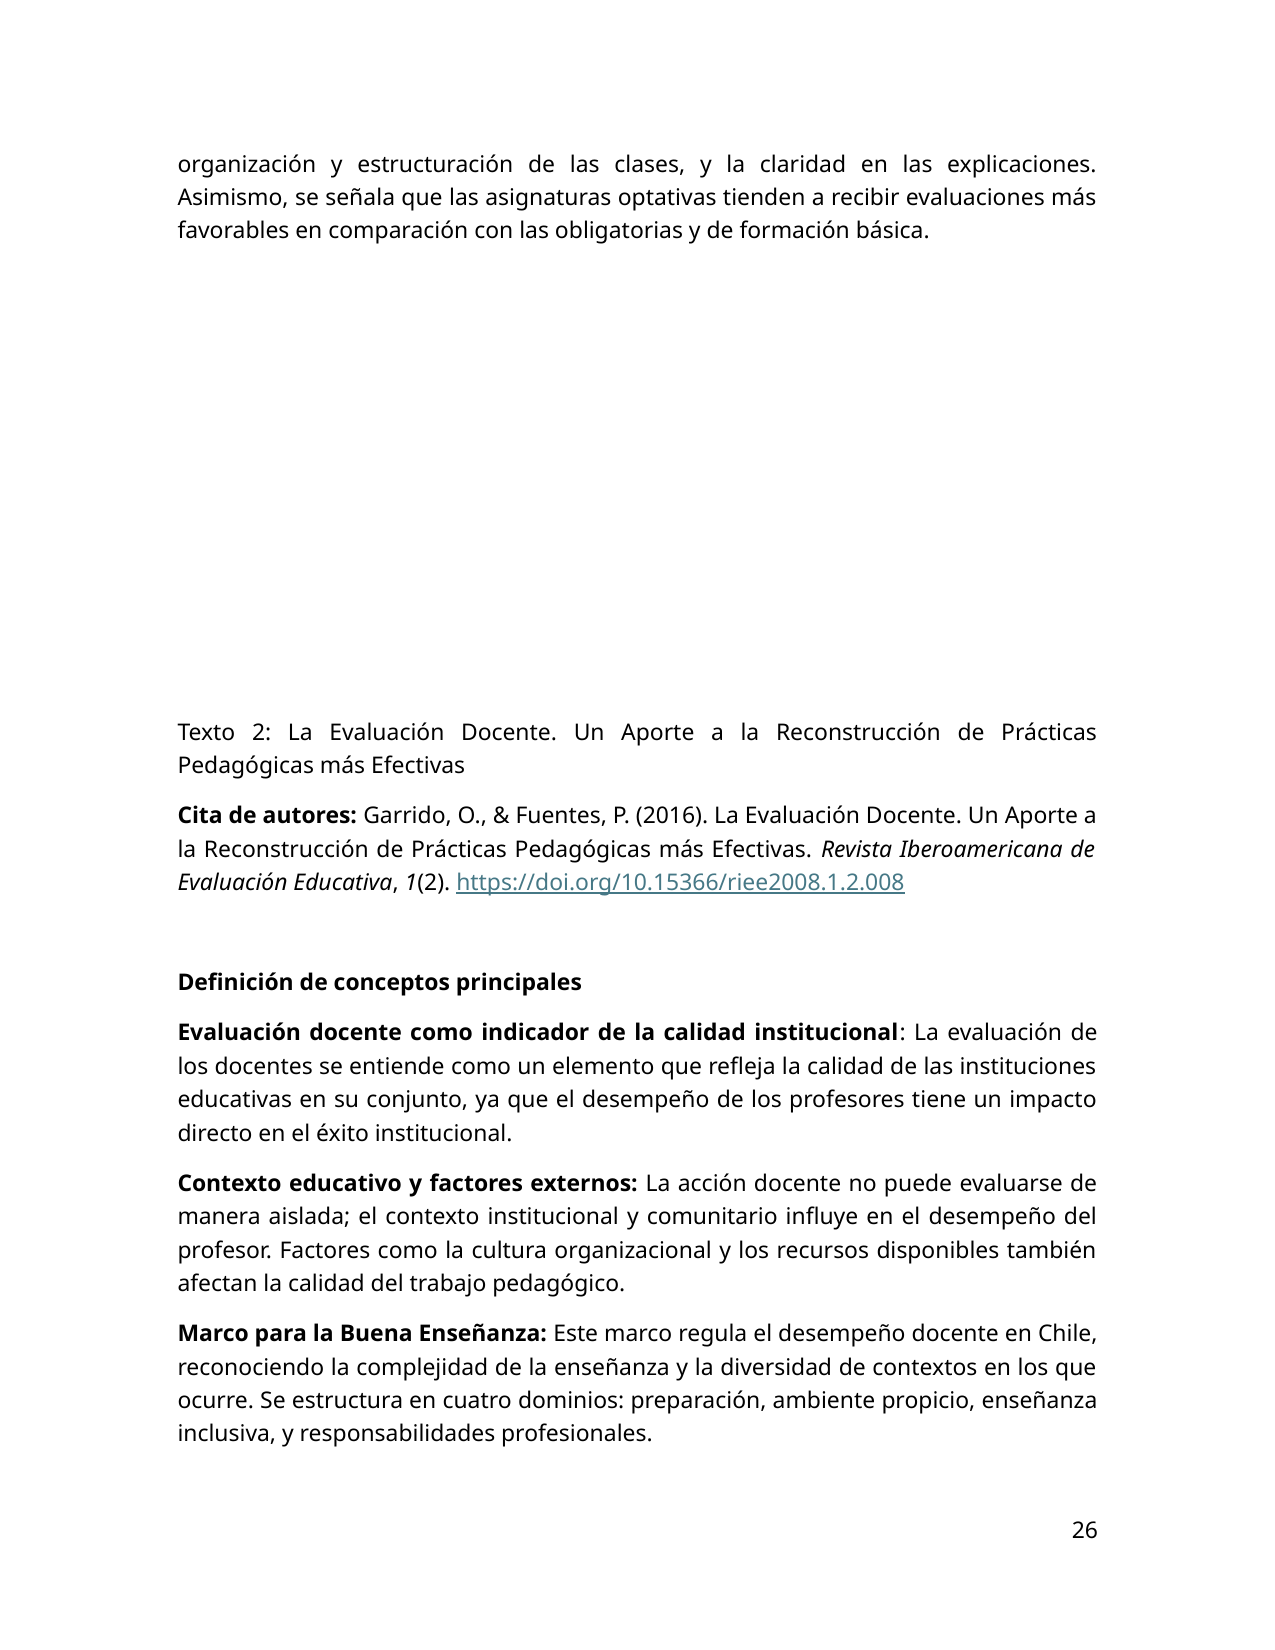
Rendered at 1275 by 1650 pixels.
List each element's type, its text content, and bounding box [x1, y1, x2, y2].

text Definición de conceptos principales [177, 966, 1098, 997]
text Evaluación docente como indicador de la calidad institucional: La evaluación de los docentes se entiende como un elemento que refleja la calidad de las instituciones educativas en su conjunto, ya que el desempeño de los profesores tiene un impacto directo en el éxito institucional. [177, 1016, 1098, 1148]
text Marco para la Buena Enseñanza: Este marco regula el desempeño docente en Chile, reconociendo la complejidad de la enseñanza y la diversidad de contextos en los que ocurre. Se estructura en cuatro dominios: preparación, ambiente propicio, enseñanza inclusiva, y responsabilidades profesionales. [177, 1317, 1098, 1449]
text Cita de autores: Garrido, O., & Fuentes, P. (2016). La Evaluación Docente. Un Aporte a la Reconstrucción de Prácticas Pedagógicas más Efectivas. Revista Iberoamericana de Evaluación Educativa, 1(2). https://doi.org/10.15366/riee2008.1.2.008 [177, 799, 1098, 897]
text Contexto educativo y factores externos: La acción docente no puede evaluarse de manera aislada; el contexto institucional y comunitario influye en el desempeño del profesor. Factores como la cultura organizacional y los recursos disponibles también afectan la calidad del trabajo pedagógico. [177, 1167, 1098, 1298]
text Texto 2: La Evaluación Docente. Un Aporte a la Reconstrucción de Prácticas Pedagógicas más Efectivas [177, 716, 1098, 780]
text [177, 148, 1098, 246]
